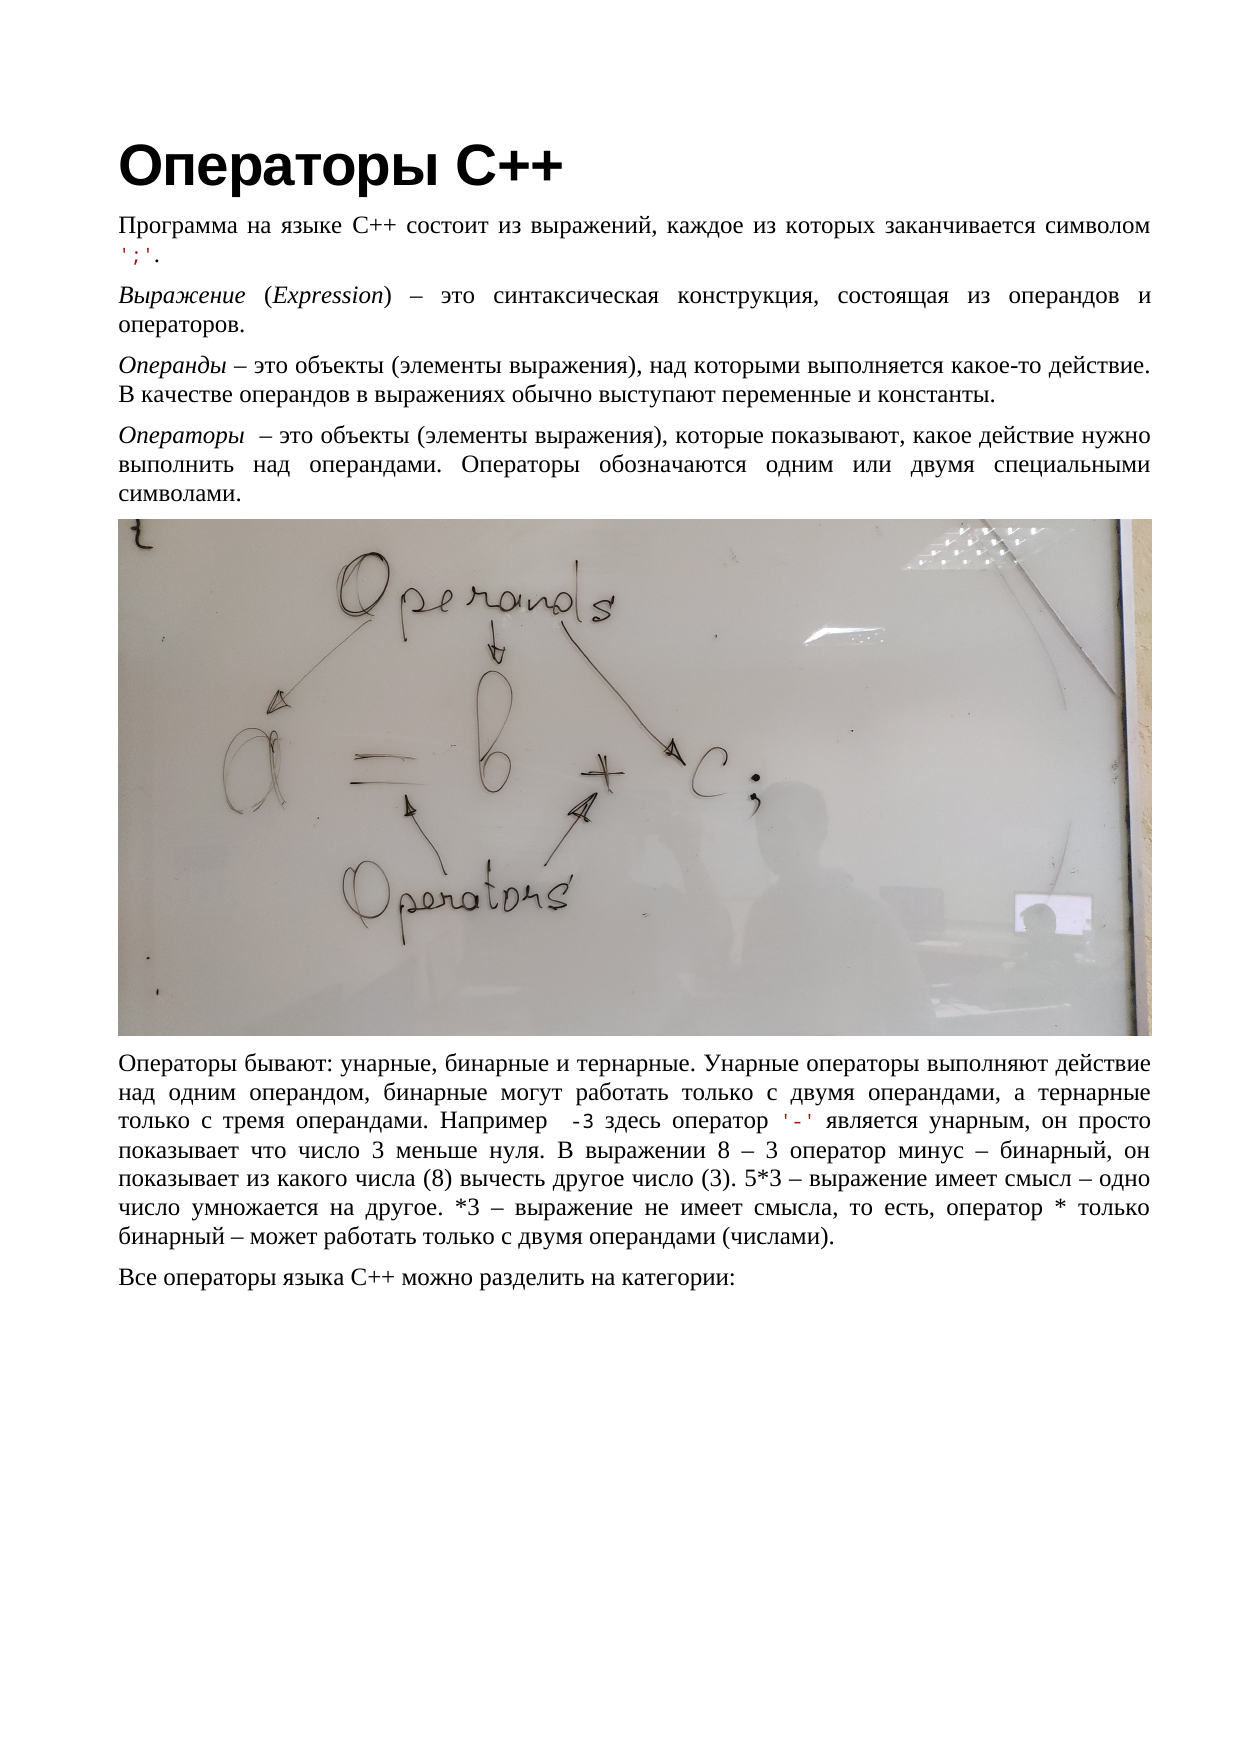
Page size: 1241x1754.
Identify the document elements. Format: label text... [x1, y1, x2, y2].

text Программа на языке C++ состоит из выражений, каждое из которых заканчивается символом ';'. [118, 210, 1152, 268]
text Операнды – это объекты (элементы выражения), над которыми выполняется какое-то действие. В качестве операндов в выражениях обычно выступают переменные и константы. [118, 351, 1152, 408]
picture [118, 519, 1152, 1036]
text Все операторы языка C++ можно разделить на категории: [118, 1262, 1152, 1291]
text Операторы бывают: унарные, бинарные и тернарные. Унарные операторы выполняют действие над одним операндом, бинарные могут работать только с двумя операндами, а тернарные только с тремя операндами. Например -3 здесь оператор '-' является унарным, он просто показывает что число 3 меньше нуля. В выражении 8 – 3 оператор минус – бинарный, он показывает из какого числа (8) вычесть другое число (3). 5*3 – выражение имеет смысл – одно число умножается на другое. *3 – выражение не имеет смысла, то есть, оператор * только бинарный – может работать только с двумя операндами (числами). [118, 1048, 1152, 1250]
title Операторы C++ [118, 131, 1152, 198]
text Выражение (Expression) – это синтаксическая конструкция, состоящая из операндов и операторов. [118, 281, 1152, 338]
text Операторы – это объекты (элементы выражения), которые показывают, какое действие нужно выполнить над операндами. Операторы обозначаются одним или двумя специальными символами. [118, 421, 1152, 507]
